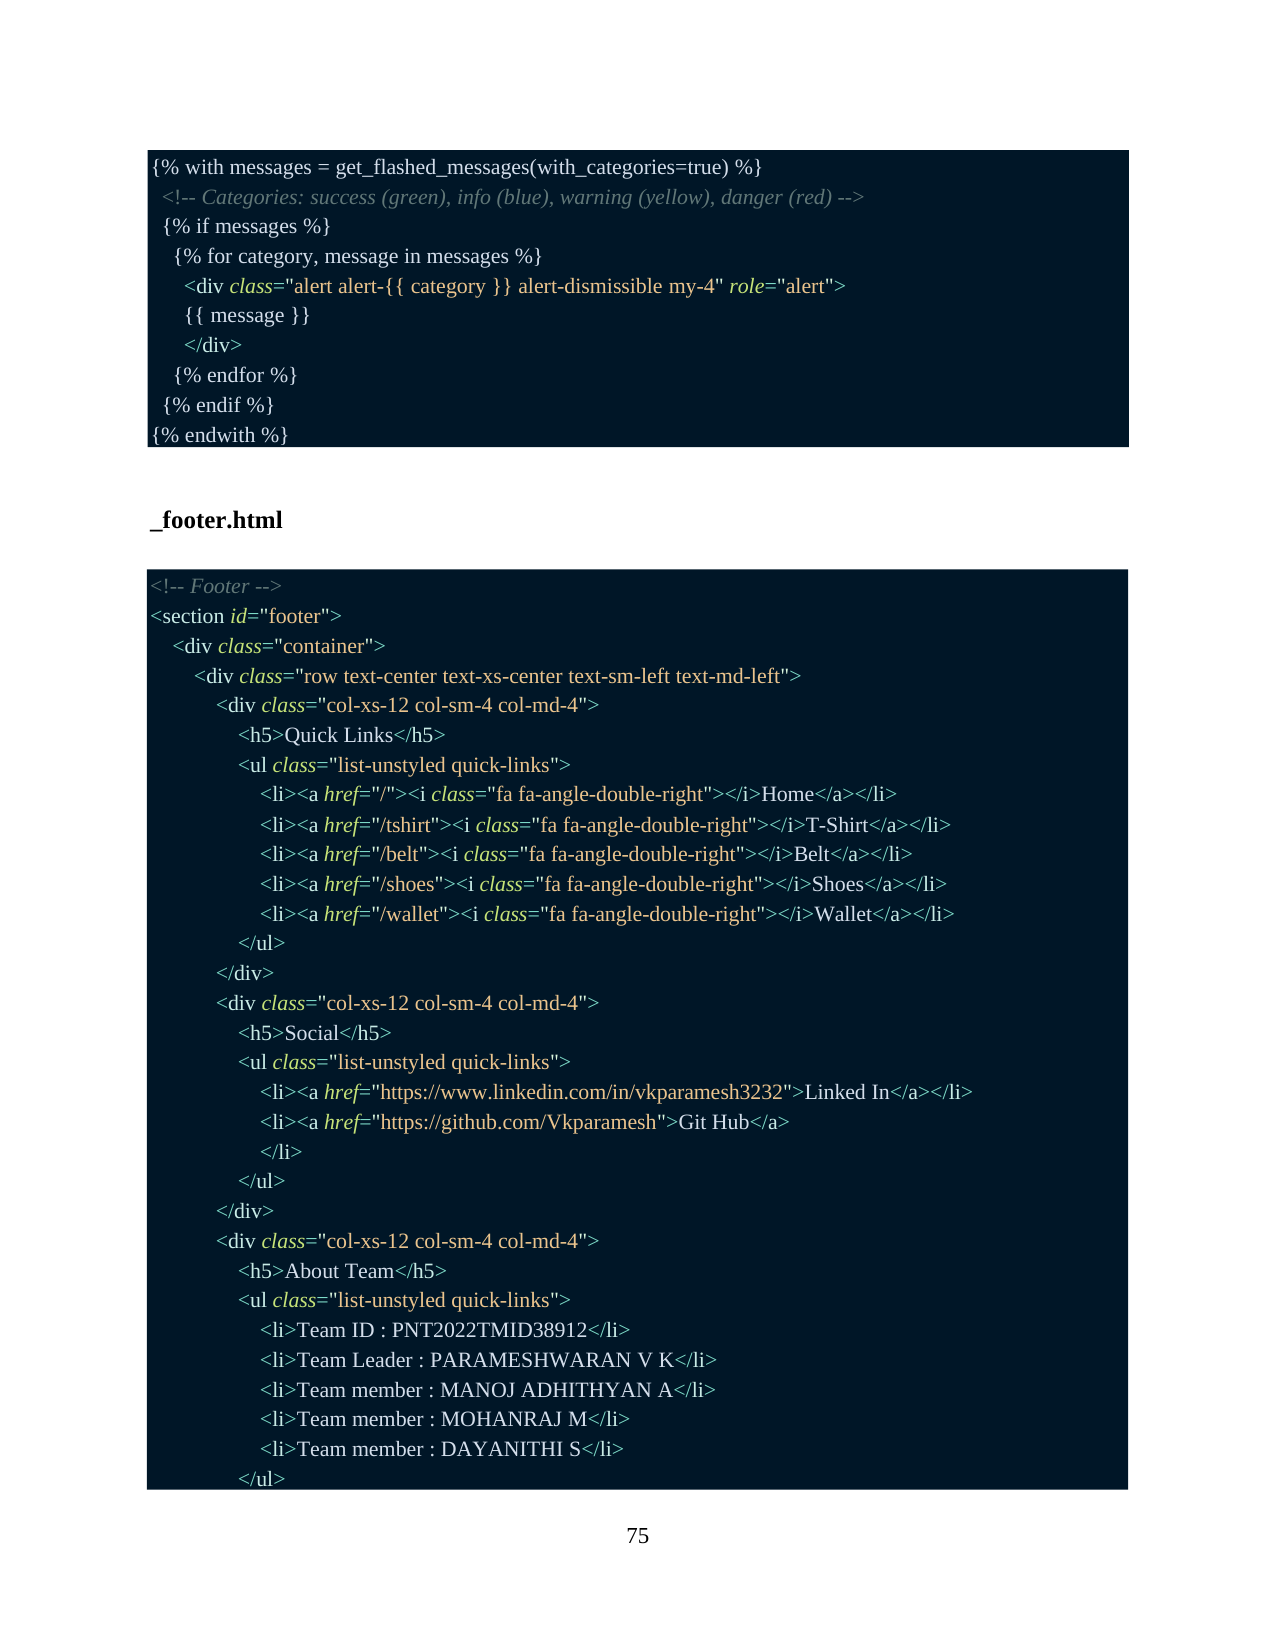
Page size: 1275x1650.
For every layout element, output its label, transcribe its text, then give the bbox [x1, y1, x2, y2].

text _footer.html [150, 505, 1196, 534]
